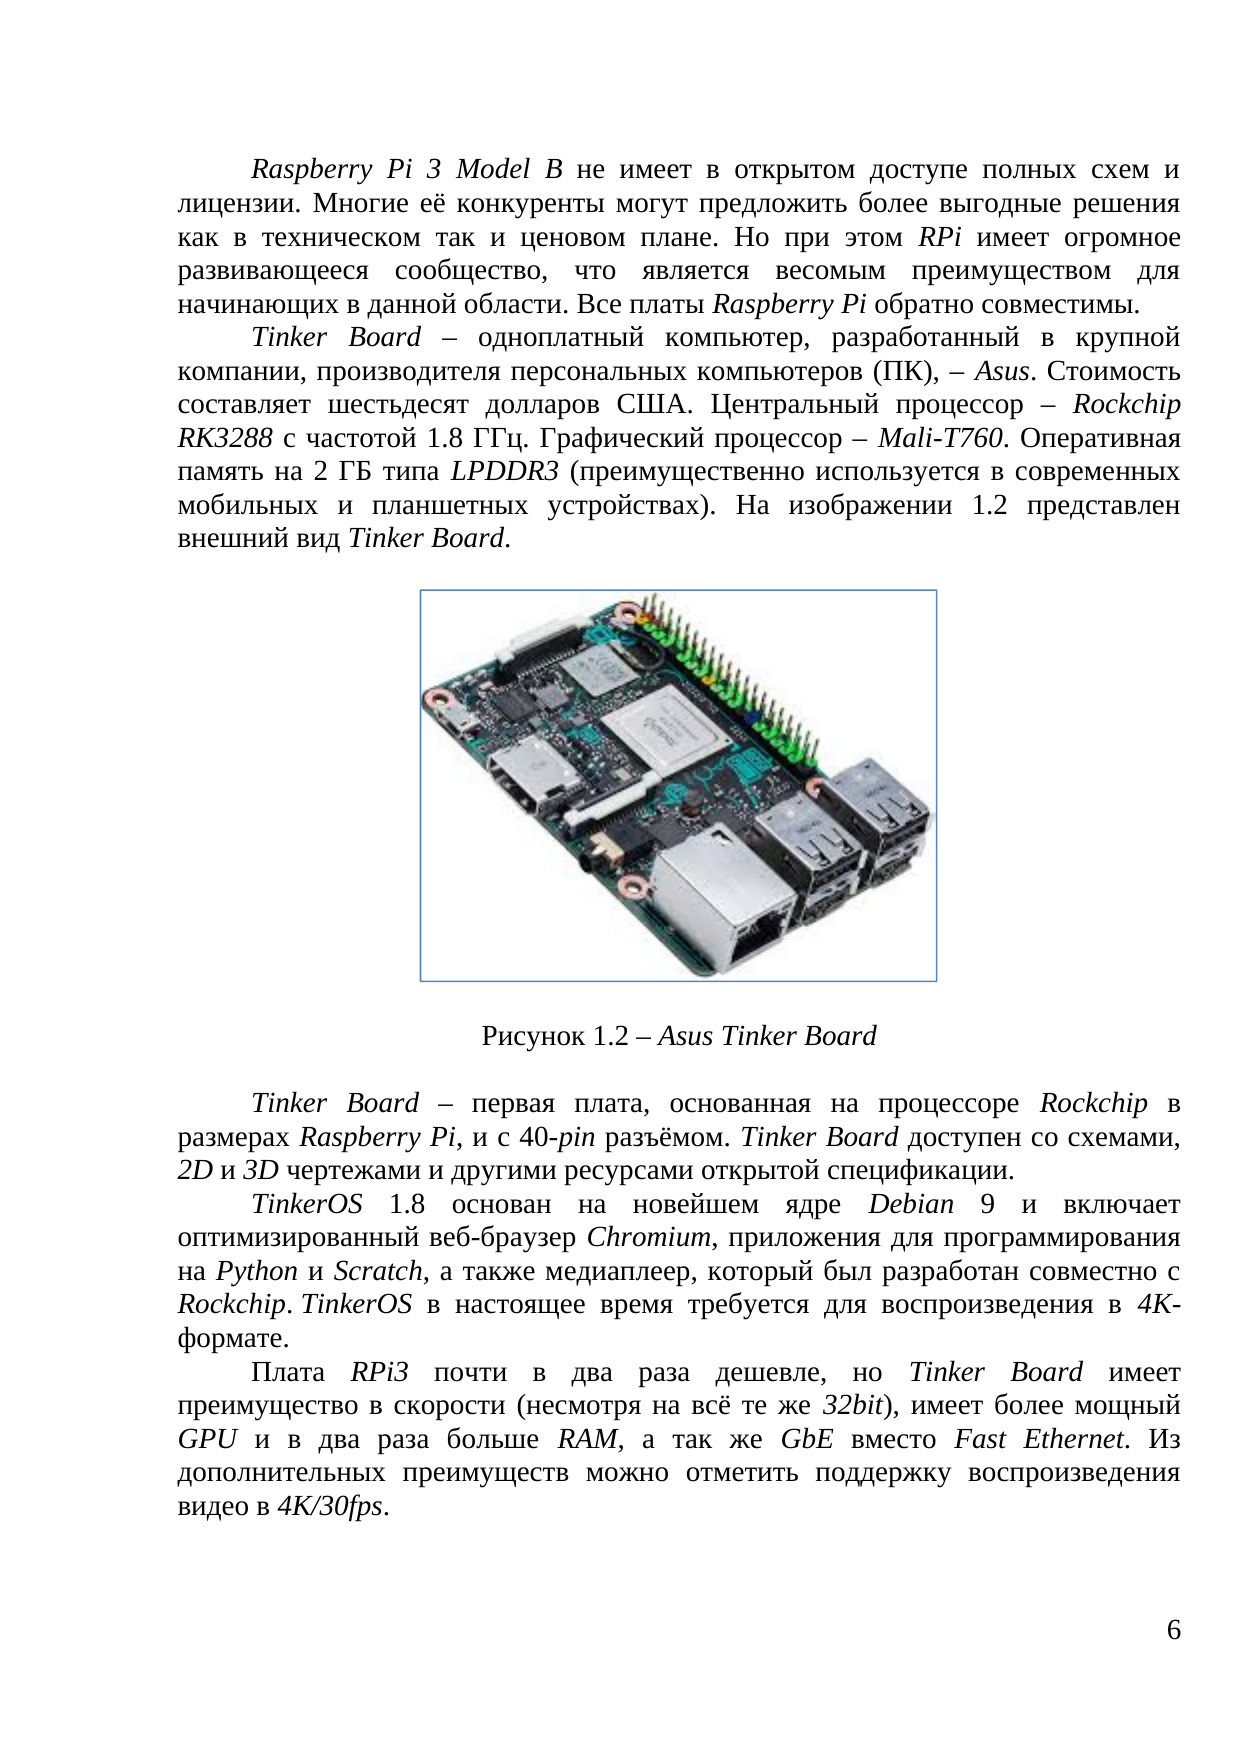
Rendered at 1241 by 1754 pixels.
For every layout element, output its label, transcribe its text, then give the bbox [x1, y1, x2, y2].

text TinkerOS 1.8 основан на новейшем ядре Debian 9 и включает оптимизированный веб-браузер Chromium, приложения для программирования на Python и Scratch, а также медиаплеер, который был разработан совместно с Rockchip. TinkerOS в настоящее время требуется для воспроизведения в 4K-формате. [177, 1186, 1181, 1354]
text Raspberry Pi 3 Model B не имеет в открытом доступе полных схем и лицензии. Многие её конкуренты могут предложить более выгодные решения как в техническом так и ценовом плане. Но при этом RPi имеет огромное развивающееся сообщество, что является весомым преимуществом для начинающих в данной области. Все платы Raspberry Pi обратно совместимы. [177, 152, 1181, 319]
picture [422, 591, 935, 980]
text Рисунок 1.2 – Asus Tinker Board [177, 1018, 1181, 1052]
text Tinker Board – одноплатный компьютер, разработанный в крупной компании, производителя персональных компьютеров (ПК), – Asus. Стоимость составляет шестьдесят долларов США. Центральный процессор – Rockchip RK3288 с частотой 1.8 ГГц. Графический процессор – Mali-T760. Оперативная память на 2 ГБ типа LPDDR3 (преимущественно используется в современных мобильных и планшетных устройствах). На изображении 1.2 представлен внешний вид Tinker Board. [177, 319, 1181, 554]
text Tinker Board – первая плата, основанная на процессоре Rockchip в размерах Raspberry Pi, и с 40-pin разъёмом. Tinker Board доступен со схемами, 2D и 3D чертежами и другими ресурсами открытой спецификации. [177, 1085, 1181, 1186]
text Плата RPi3 почти в два раза дешевле, но Tinker Board имеет преимущество в скорости (несмотря на всё те же 32bit), имеет более мощный GPU и в два раза больше RAM, а так же GbE вместо Fast Ethernet. Из дополнительных преимуществ можно отметить поддержку воспроизведения видео в 4K/30fps. [177, 1354, 1181, 1521]
